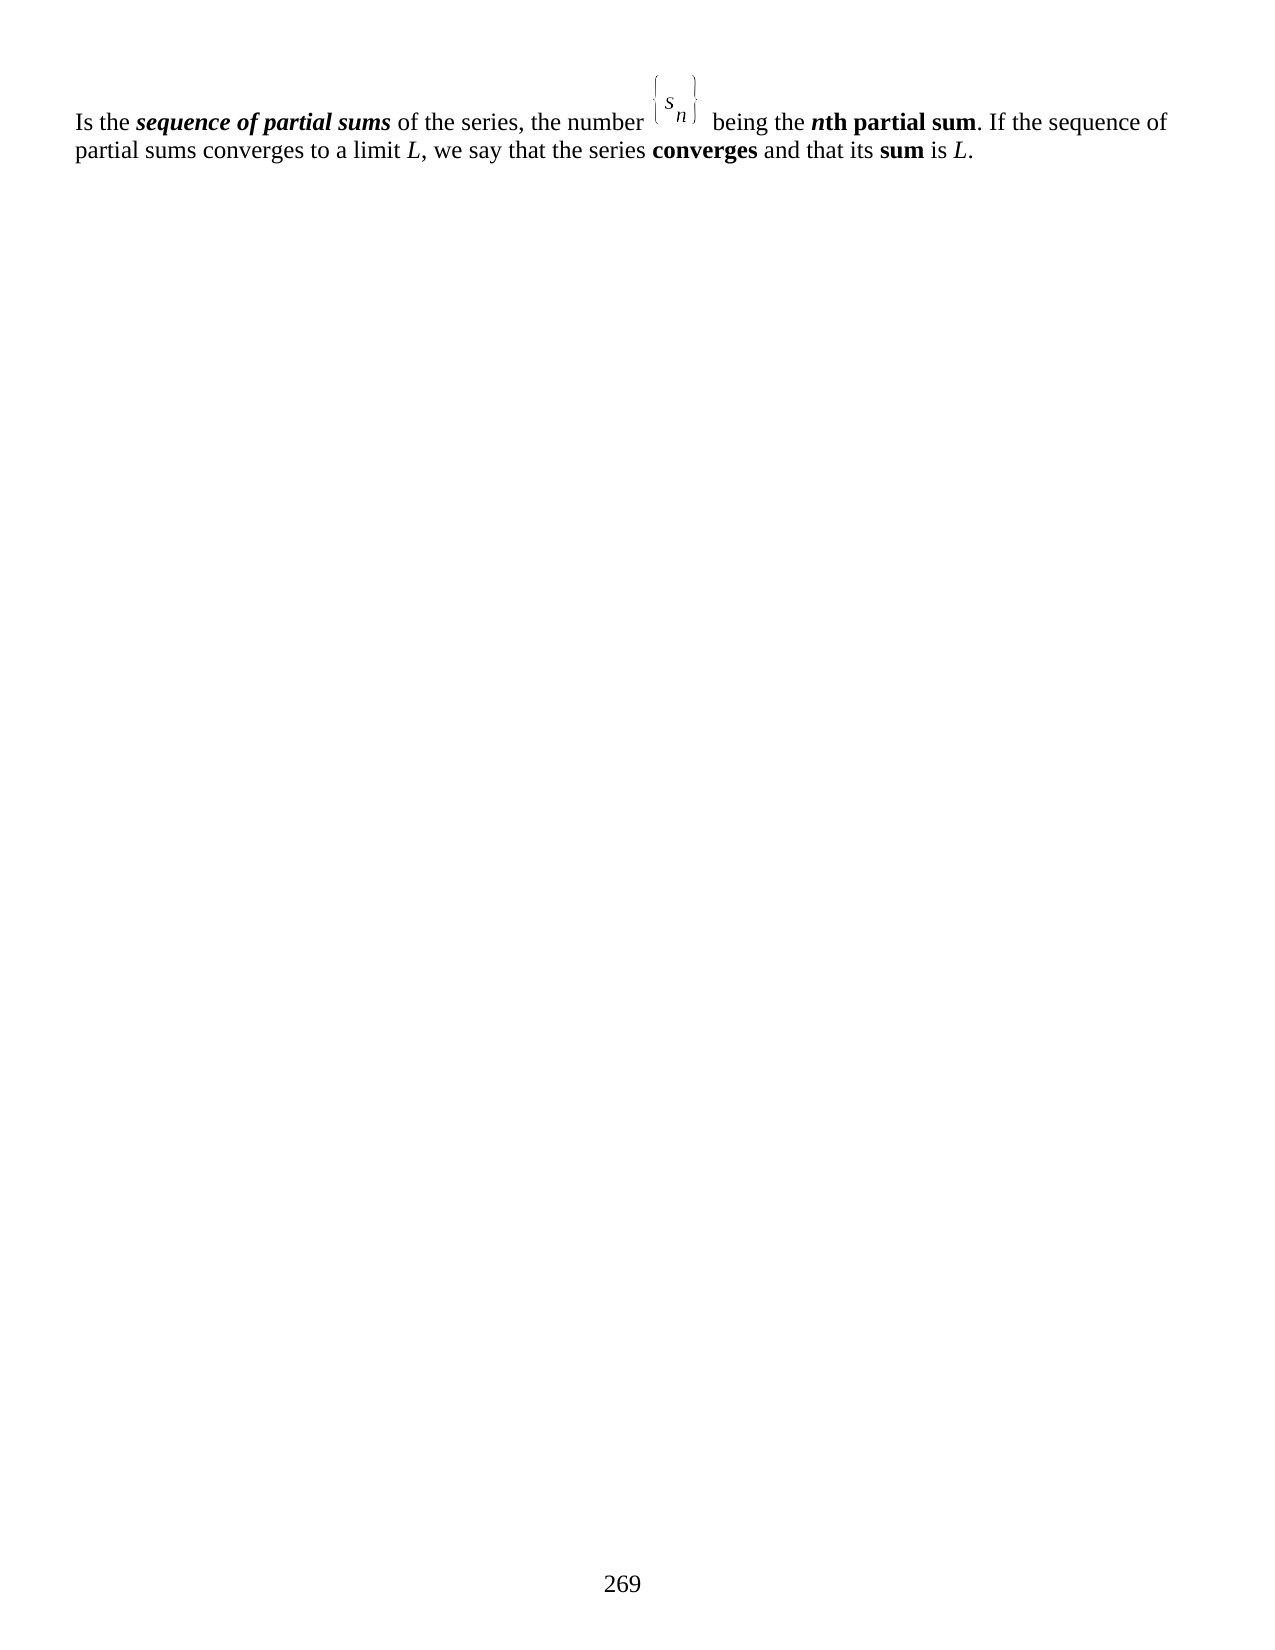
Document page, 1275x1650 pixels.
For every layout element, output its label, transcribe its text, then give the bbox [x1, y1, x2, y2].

text Is the sequence of partial sums of the series, the number being the nth partial sum. If the sequence of partial sums converges to a limit L, we say that the series converges and that its sum is L. [75, 75, 1170, 193]
